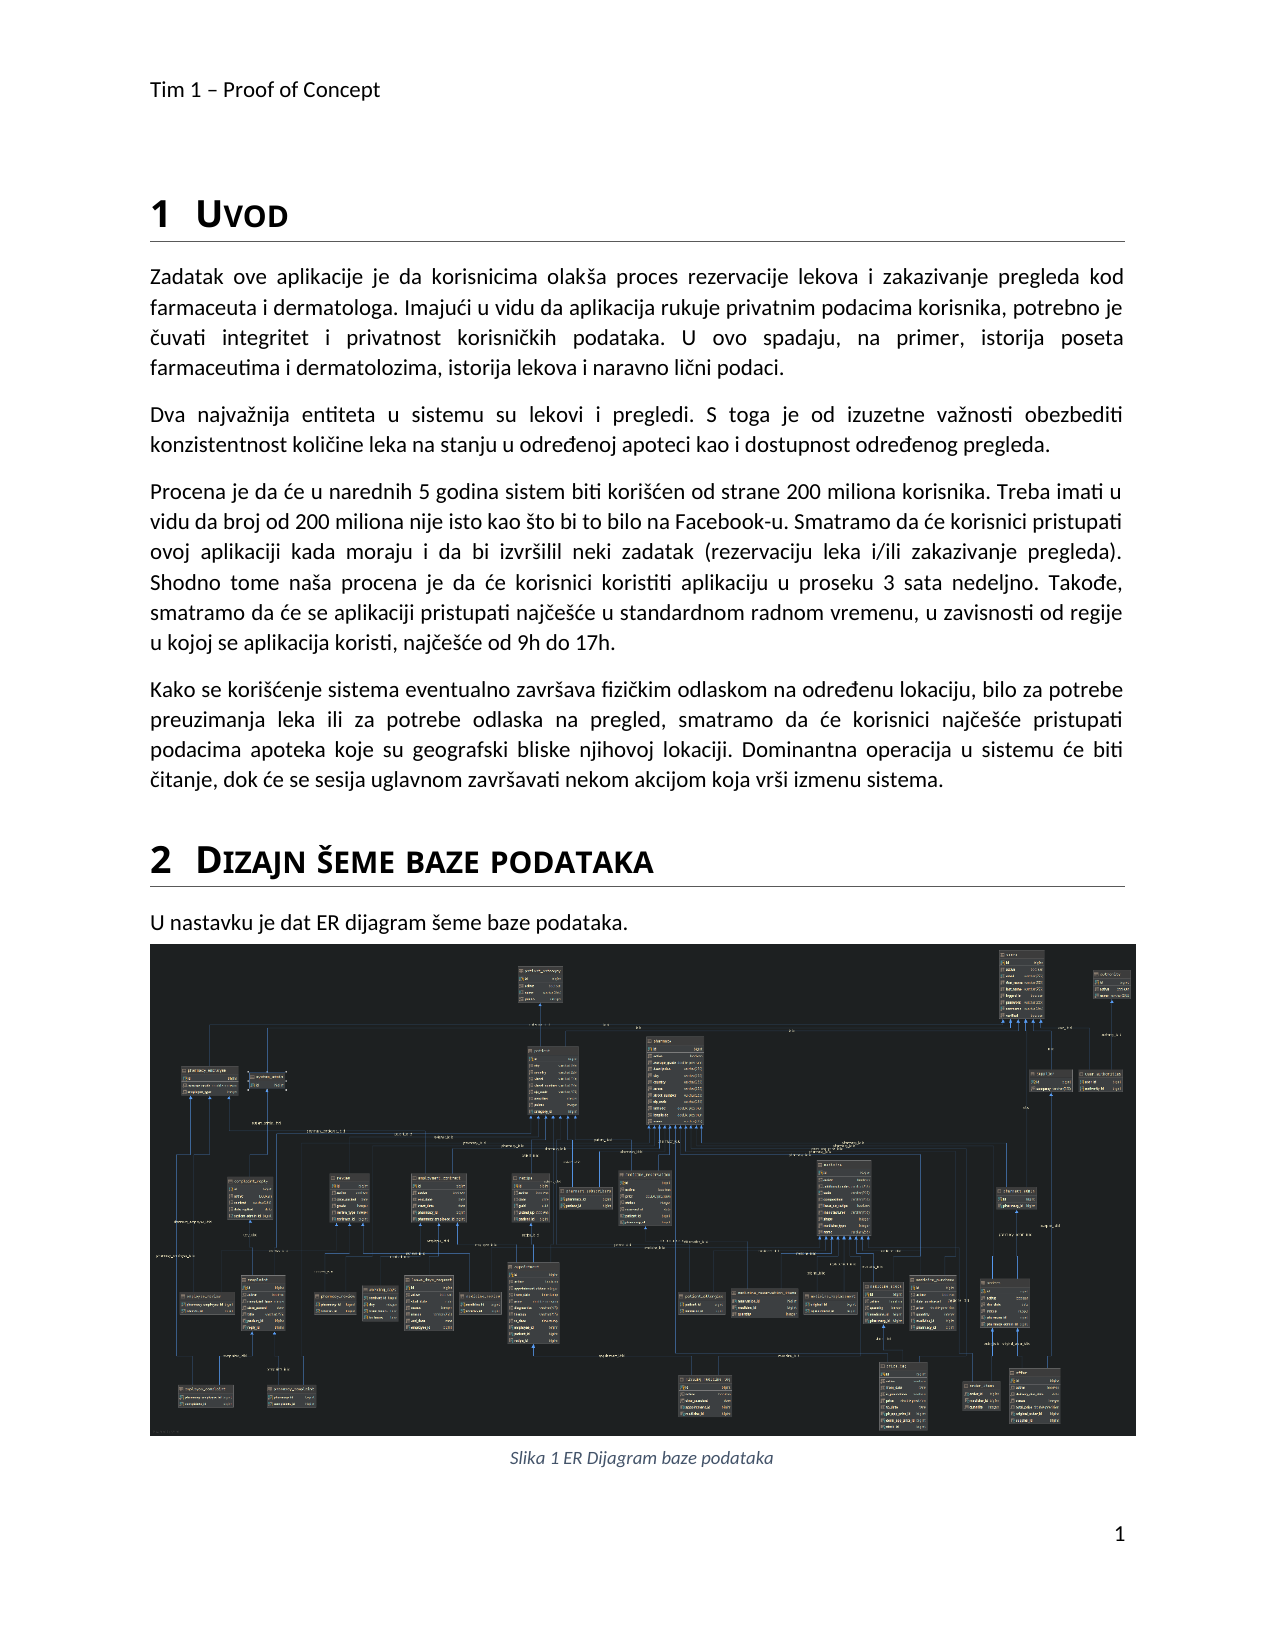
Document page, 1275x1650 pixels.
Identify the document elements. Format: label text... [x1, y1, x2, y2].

text Kako se korišćenje sistema eventualno završava fizičkim odlaskom na određenu lokaciju, bilo za potrebe preuzimanja leka ili za potrebe odlaska na pregled, smatramo da će korisnici najčešće pristupati podacima apoteka koje su geografski bliske njihovoj lokaciji. Dominantna operacija u sistemu će biti čitanje, dok će se sesija uglavnom završavati nekom akcijom koja vrši izmenu sistema. [150, 675, 1125, 793]
text Dva najvažnija entiteta u sistemu su lekovi i pregledi. S toga je od izuzetne važnosti obezbediti konzistentnost količine leka na stanju u određenoj apoteci kao i dostupnost određenog pregleda. [150, 400, 1125, 458]
subtitle Uvod [150, 187, 1125, 241]
picture [150, 944, 1136, 1436]
text Zadatak ove aplikacije je da korisnicima olakša proces rezervacije lekova i zakazivanje pregleda kod farmaceuta i dermatologa. Imajući u vidu da aplikacija rukuje privatnim podacima korisnika, potrebno je čuvati integritet i privatnost korisničkih podataka. U ovo spadaju, na primer, istorija poseta farmaceutima i dermatolozima, istorija lekova i naravno lični podaci. [150, 262, 1125, 381]
text Procena je da će u narednih 5 godina sistem biti korišćen od strane 200 miliona korisnika. Treba imati u vidu da broj od 200 miliona nije isto kao što bi to bilo na Facebook-u. Smatramo da će korisnici pristupati ovoj aplikaciji kada moraju i da bi izvršilil neki zadatak (rezervaciju leka i/ili zakazivanje pregleda). Shodno tome naša procena je da će korisnici koristiti aplikaciju u proseku 3 sata nedeljno. Takođe, smatramo da će se aplikaciji pristupati najčešće u standardnom radnom vremenu, u zavisnosti od regije u kojoj se aplikacija koristi, najčešće od 9h do 17h. [150, 477, 1125, 656]
subtitle Dizajn šeme baze podataka [150, 833, 1125, 886]
text U nastavku je dat ER dijagram šeme baze podataka. [150, 908, 1125, 936]
